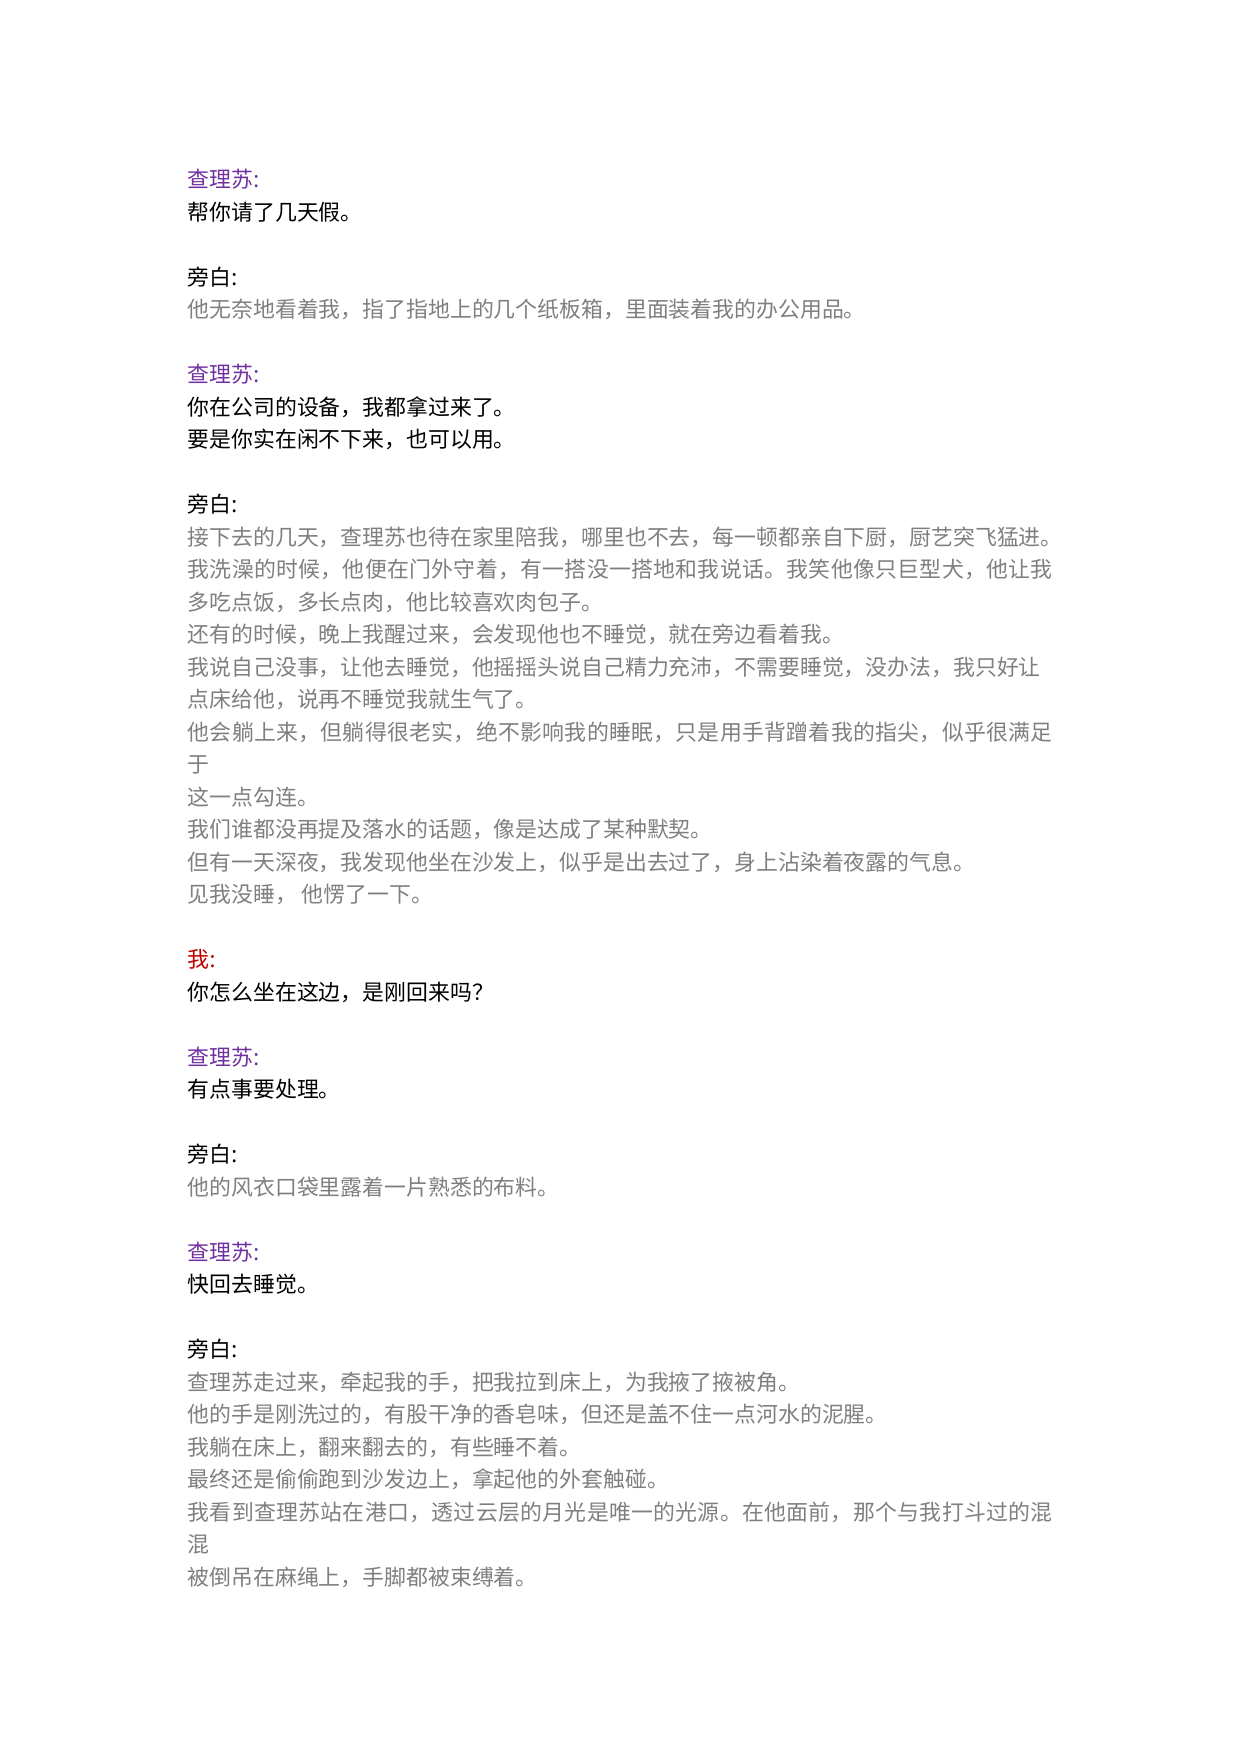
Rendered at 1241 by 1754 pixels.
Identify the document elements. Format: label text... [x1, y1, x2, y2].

text 有点事要处理。 [187, 1072, 1053, 1104]
text 查理苏: [187, 357, 1053, 389]
text 快回去睡觉。 [187, 1267, 1053, 1299]
text 见我没睡， 他愣了一下。 [187, 877, 1053, 909]
text 你怎么坐在这边，是刚回来吗？ [187, 974, 1053, 1007]
text 这一点勾连。 [187, 779, 1053, 812]
text 旁白: [187, 487, 1053, 519]
text 他的风衣口袋里露着一片熟悉的布料。 [187, 1169, 1053, 1202]
text 旁白: [187, 1137, 1053, 1169]
text 旁白: [187, 259, 1053, 292]
text 但有一天深夜，我发现他坐在沙发上，似乎是出去过了，身上沾染着夜露的气息。 [187, 844, 1053, 877]
text 旁白: [187, 1332, 1053, 1364]
text 查理苏: [187, 1234, 1053, 1267]
text 查理苏: [187, 162, 1053, 194]
text 我们谁都没再提及落水的话题，像是达成了某种默契。 [187, 812, 1053, 844]
text 我看到查理苏站在港口，透过云层的月光是唯一的光源。在他面前，那个与我打斗过的混混 [187, 1494, 1053, 1559]
text 帮你请了几天假。 [187, 194, 1053, 227]
text 你在公司的设备，我都拿过来了。 [187, 389, 1053, 422]
text 被倒吊在麻绳上，手脚都被束缚着。 [187, 1559, 1053, 1592]
text 查理苏: [187, 1039, 1053, 1072]
text 点床给他，说再不睡觉我就生气了。 [187, 682, 1053, 714]
text 查理苏走过来，牵起我的手，把我拉到床上，为我掖了掖被角。 [187, 1364, 1053, 1397]
text 接下去的几天，查理苏也待在家里陪我，哪里也不去，每一顿都亲自下厨，厨艺突飞猛进。 [187, 519, 1053, 552]
text 我躺在床上，翻来翻去的，有些睡不着。 [187, 1429, 1053, 1462]
text 我洗澡的时候，他便在门外守着，有一搭没一搭地和我说话。我笑他像只巨型犬，他让我多吃点饭，多长点肉，他比较喜欢肉包子。 [187, 552, 1053, 617]
text 最终还是偷偷跑到沙发边上，拿起他的外套触碰。 [187, 1462, 1053, 1494]
text 他的手是刚洗过的，有股干净的香皂味，但还是盖不住一点河水的泥腥。 [187, 1397, 1053, 1429]
text 我: [187, 942, 1053, 974]
text 他会躺上来，但躺得很老实，绝不影响我的睡眠，只是用手背蹭着我的指尖，似乎很满足于 [187, 714, 1053, 779]
text 还有的时候，晚上我醒过来，会发现他也不睡觉，就在旁边看着我。 [187, 617, 1053, 649]
text 要是你实在闲不下来，也可以用。 [187, 422, 1053, 454]
text 我说自己没事，让他去睡觉，他摇摇头说自己精力充沛，不需要睡觉，没办法，我只好让 [187, 649, 1053, 682]
text 他无奈地看着我，指了指地上的几个纸板箱，里面装着我的办公用品。 [187, 292, 1053, 324]
